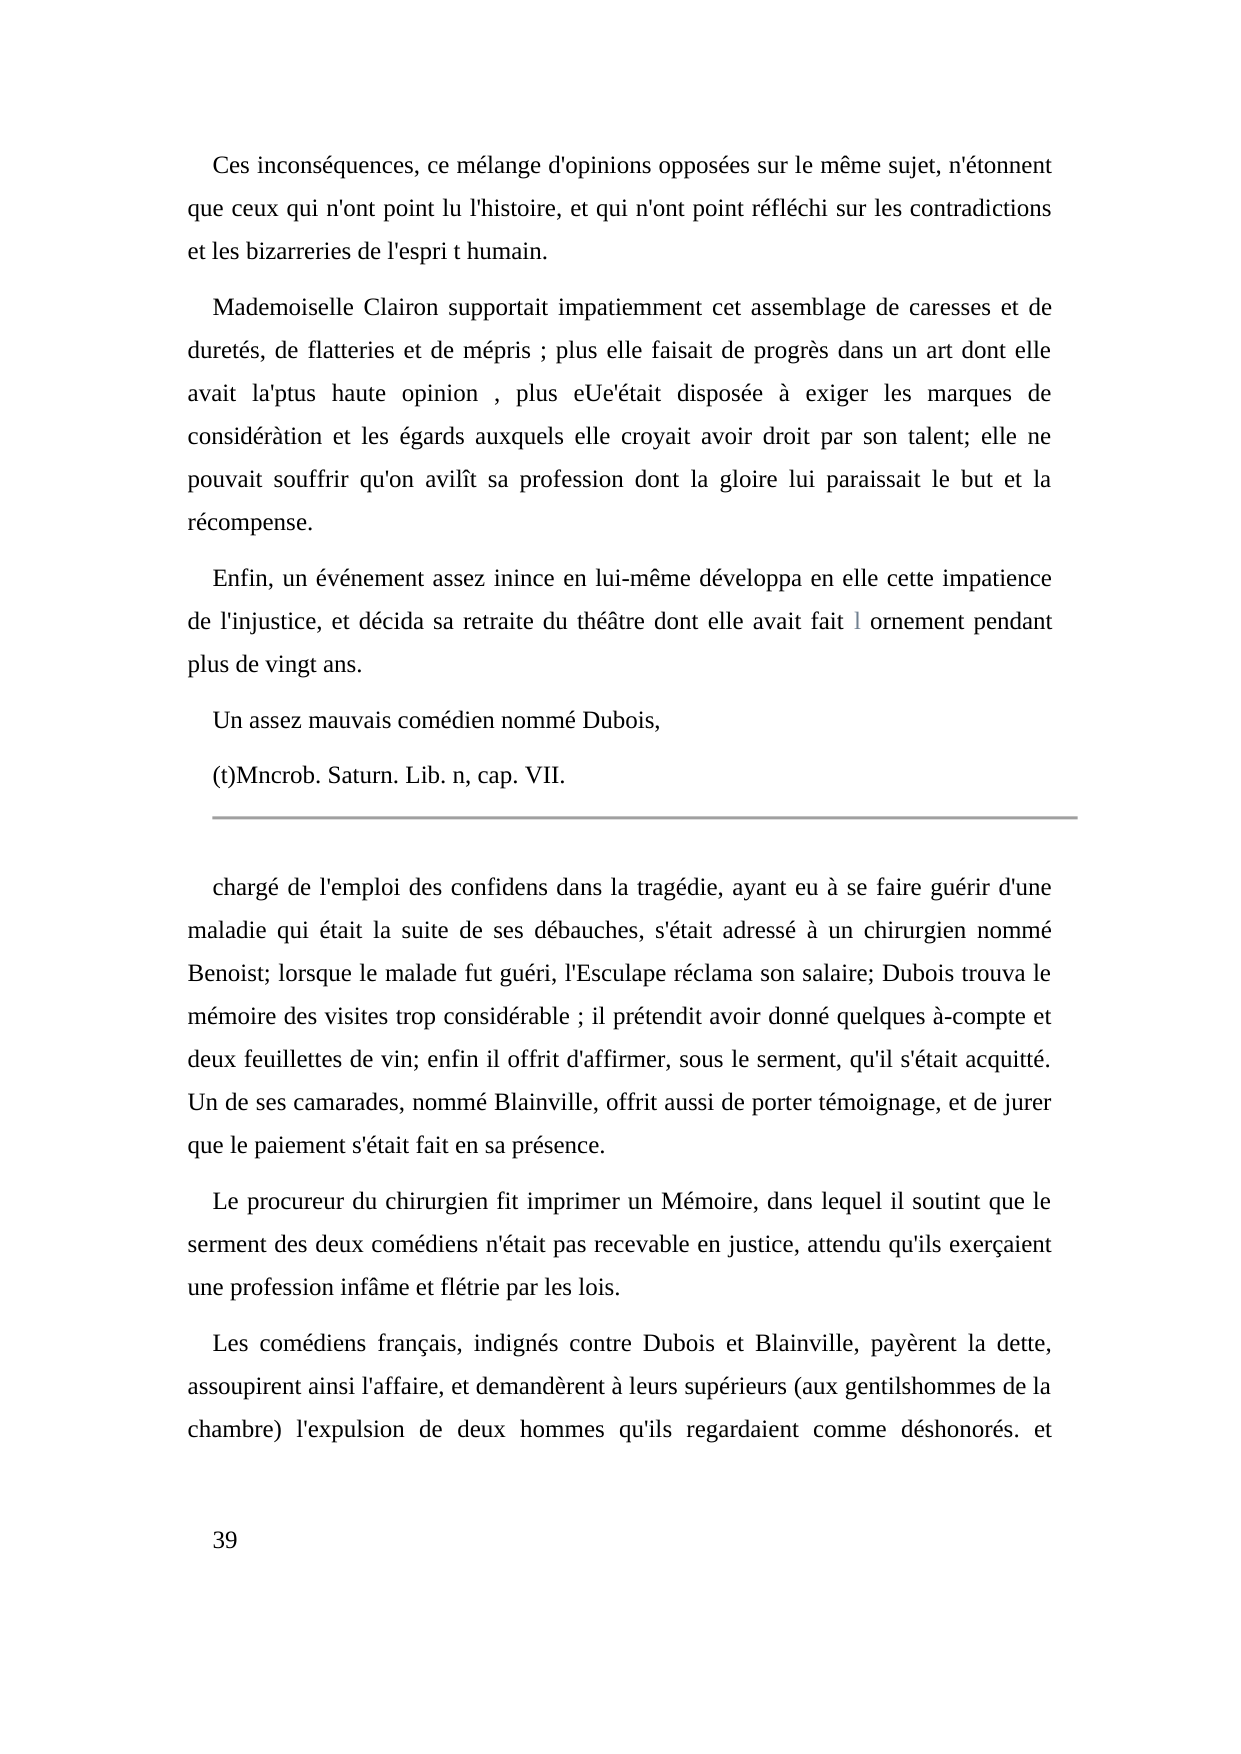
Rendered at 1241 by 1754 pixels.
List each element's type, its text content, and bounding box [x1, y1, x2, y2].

text chargé de l'emploi des confidens dans la tragédie, ayant eu à se faire guérir d'une maladie qui était la suite de ses débauches, s'était adressé à un chirurgien nommé Benoist; lorsque le malade fut guéri, l'Esculape réclama son salaire; Dubois trouva le mémoire des visites trop considérable ; il prétendit avoir donné quelques à-compte et deux feuillettes de vin; enfin il offrit d'affirmer, sous le serment, qu'il s'était acquitté. Un de ses camarades, nommé Blainville, offrit aussi de porter témoignage, et de jurer que le paiement s'était fait en sa présence. [187, 872, 1053, 1159]
text Mademoiselle Clairon supportait impatiemment cet assemblage de caresses et de duretés, de flatteries et de mépris ; plus elle faisait de progrès dans un art dont elle avait la'ptus haute opinion , plus eUe'était disposée à exiger les marques de considéràtion et les égards auxquels elle croyait avoir droit par son talent; elle ne pouvait souffrir qu'on avilît sa profession dont la gloire lui paraissait le but et la récompense. [187, 292, 1053, 536]
text (t)Mncrob. Saturn. Lib. n, cap. VII. [187, 761, 1053, 789]
text Ces inconséquences, ce mélange d'opinions opposées sur le même sujet, n'étonnent que ceux qui n'ont point lu l'histoire, et qui n'ont point réfléchi sur les contradictions et les bizarreries de l'espri t humain. [187, 150, 1053, 265]
text Un assez mauvais comédien nommé Dubois, [187, 705, 1053, 734]
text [187, 1328, 1053, 1443]
text Enfin, un événement assez inince en lui-même développa en elle cette impatience de l'injustice, et décida sa retraite du théâtre dont elle avait fait l ornement pendant plus de vingt ans. [187, 563, 1053, 678]
text Le procureur du chirurgien fit imprimer un Mémoire, dans lequel il soutint que le serment des deux comédiens n'était pas recevable en justice, attendu qu'ils exerçaient une profession infâme et flétrie par les lois. [187, 1186, 1053, 1301]
